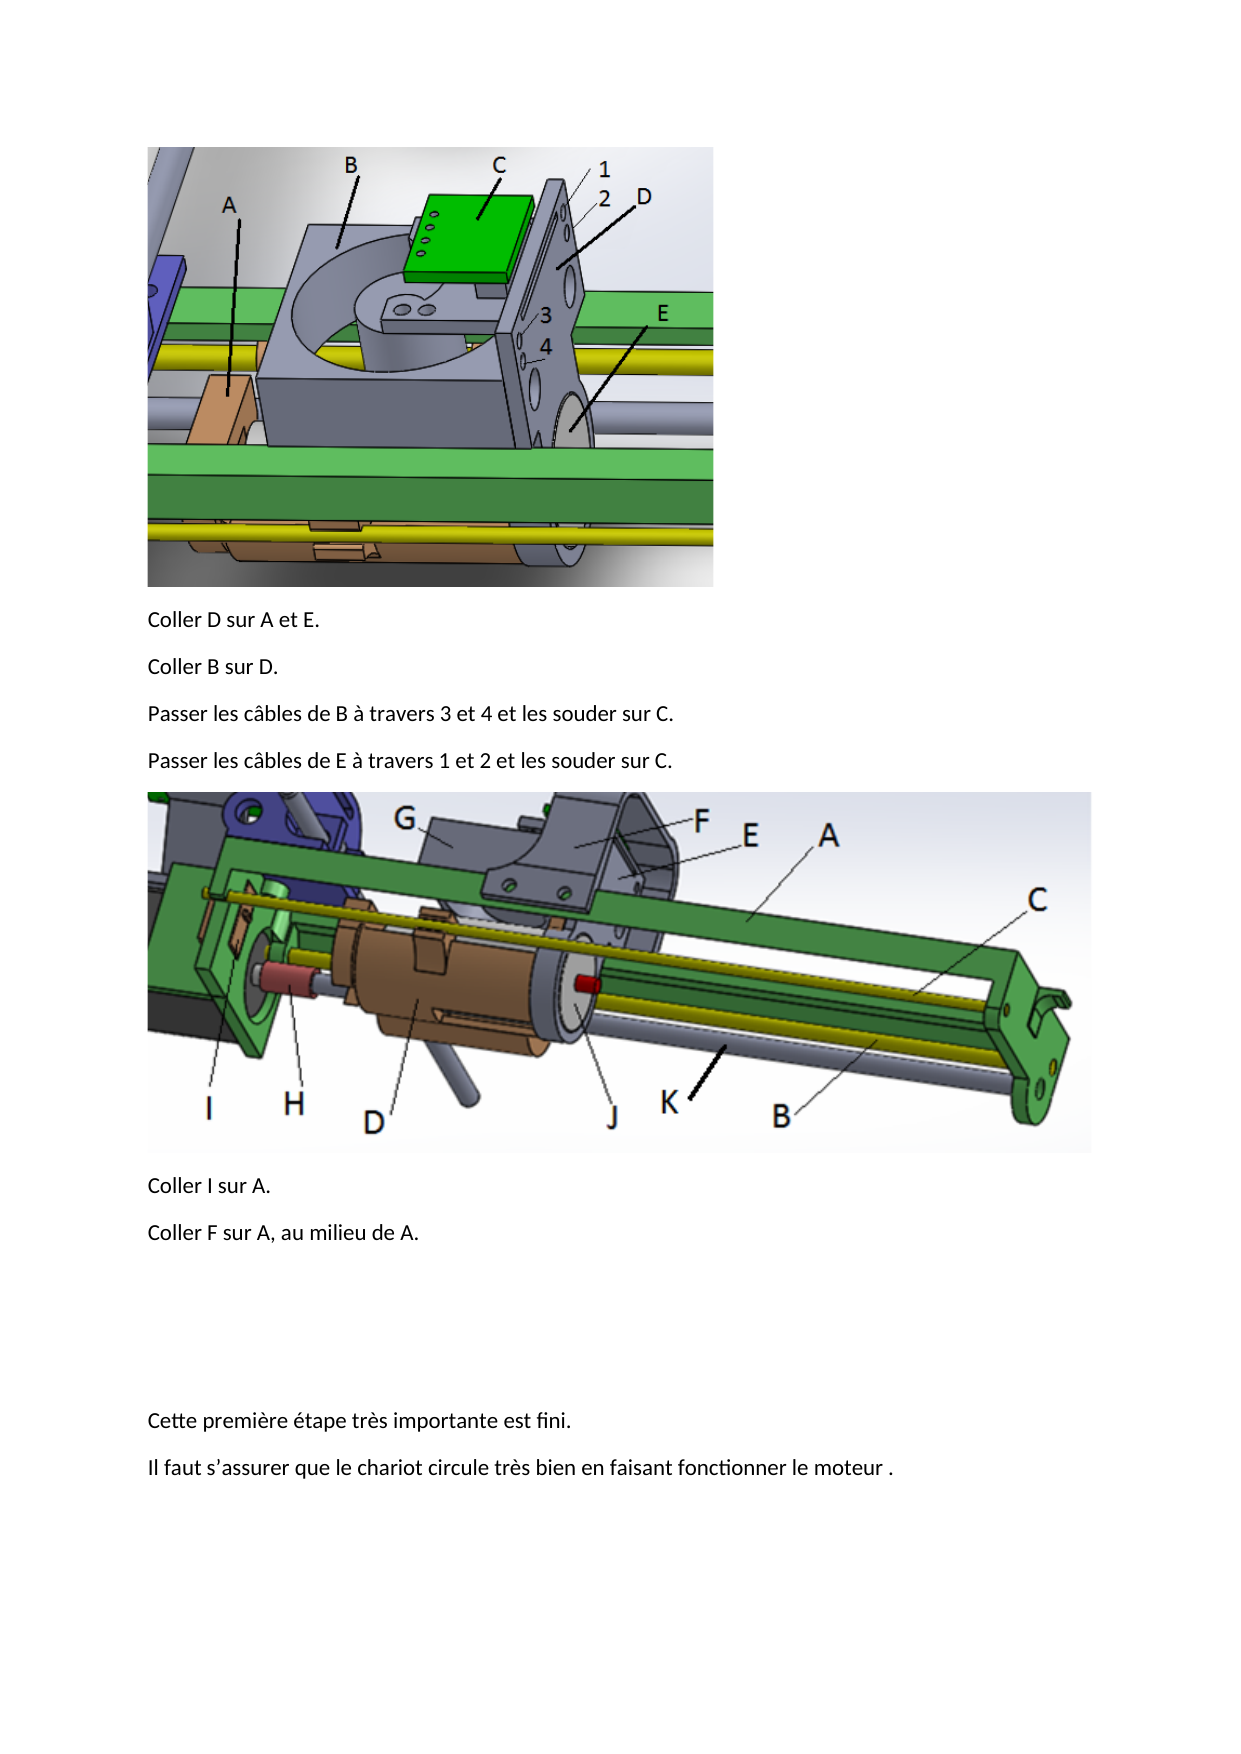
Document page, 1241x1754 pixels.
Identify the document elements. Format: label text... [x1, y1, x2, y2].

text Coller I sur A. [148, 1172, 1093, 1199]
text Il faut s’assurer que le chariot circule très bien en faisant fonctionner le moteur . [148, 1453, 1093, 1481]
text Passer les câbles de E à travers 1 et 2 et les souder sur C. [148, 746, 1093, 774]
text Coller D sur A et E. [148, 605, 1093, 633]
text Coller B sur D. [148, 652, 1093, 680]
text Cette première étape très importante est fini. [148, 1406, 1093, 1434]
picture [147, 147, 714, 587]
picture [147, 792, 1093, 1153]
text Passer les câbles de B à travers 3 et 4 et les souder sur C. [148, 699, 1093, 727]
text Coller F sur A, au milieu de A. [148, 1218, 1093, 1246]
